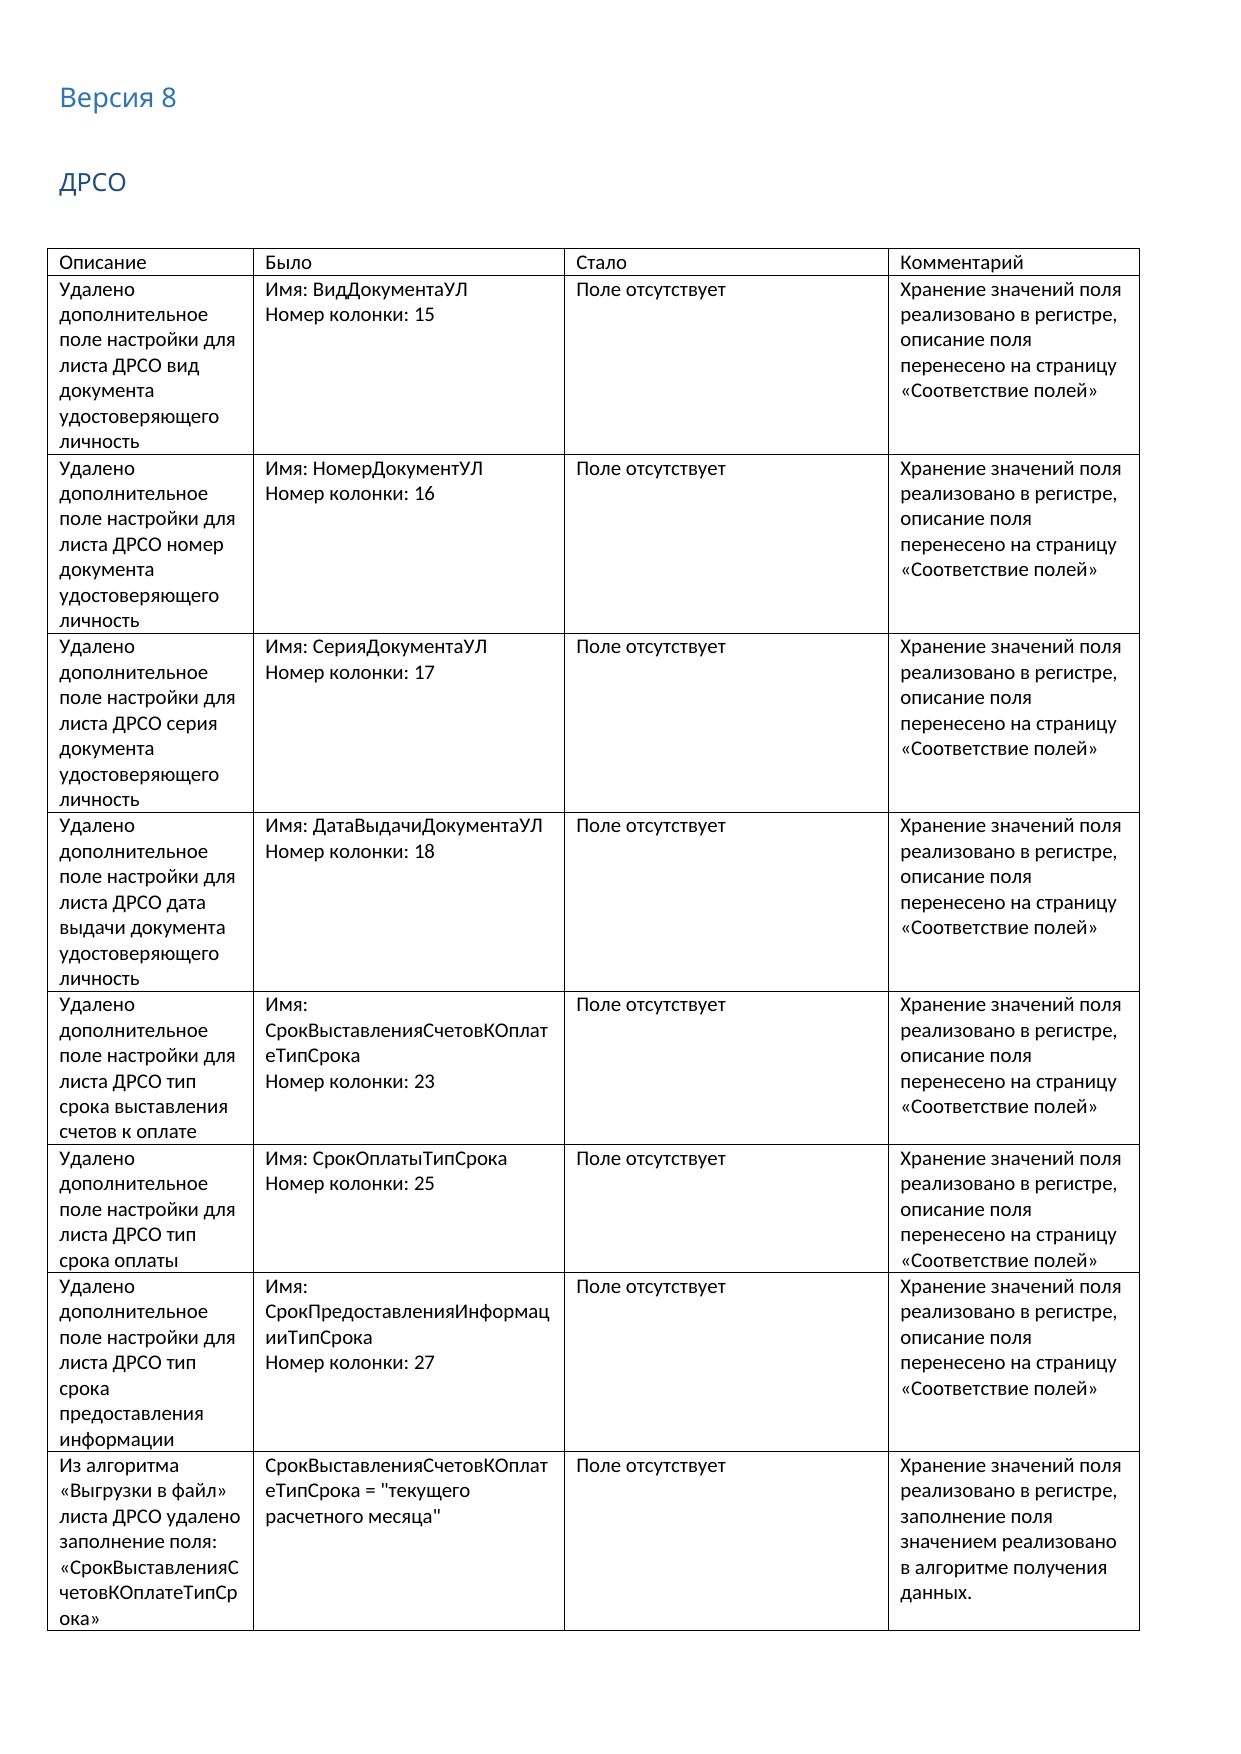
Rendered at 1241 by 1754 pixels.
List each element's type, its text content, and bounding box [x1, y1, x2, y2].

table_cell Имя: СрокПредоставленияИнформацииТипСрока Номер колонки: 27 [254, 1273, 564, 1451]
table_cell Удалено дополнительное поле настройки для листа ДРСО серия документа удостоверяющего личность [48, 634, 253, 812]
table_cell Имя: СрокВыставленияСчетовКОплатеТипСрока Номер колонки: 23 [254, 992, 564, 1144]
table_cell Удалено дополнительное поле настройки для листа ДРСО тип срока выставления счетов к оплате [48, 992, 253, 1144]
table_cell Поле отсутствует [565, 813, 888, 991]
table_cell Хранение значений поля реализовано в регистре, описание поля перенесено на страницу «Соответствие полей» [889, 1145, 1139, 1272]
table_cell Хранение значений поля реализовано в регистре, описание поля перенесено на страницу «Соответствие полей» [889, 992, 1139, 1144]
table_cell Удалено дополнительное поле настройки для листа ДРСО номер документа удостоверяющего личность [48, 455, 253, 633]
table_cell Поле отсутствует [565, 1145, 888, 1272]
table_cell Поле отсутствует [565, 1452, 888, 1630]
table_cell СрокВыставленияСчетовКОплатеТипСрока = "текущего расчетного месяца" [254, 1452, 564, 1630]
table_header Было [254, 249, 564, 275]
subtitle ДРСО [59, 165, 1152, 199]
table_cell Имя: НомерДокументУЛ Номер колонки: 16 [254, 455, 564, 633]
table_cell Поле отсутствует [565, 455, 888, 633]
table_cell Хранение значений поля реализовано в регистре, описание поля перенесено на страницу «Соответствие полей» [889, 455, 1139, 633]
table_cell Имя: ВидДокументаУЛ Номер колонки: 15 [254, 276, 564, 454]
table_header Описание [48, 249, 253, 275]
table_cell Поле отсутствует [565, 1273, 888, 1451]
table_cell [889, 1452, 1139, 1630]
table_cell Хранение значений поля реализовано в регистре, описание поля перенесено на страницу «Соответствие полей» [889, 276, 1139, 454]
table_cell Имя: ДатаВыдачиДокументаУЛ Номер колонки: 18 [254, 813, 564, 991]
table_cell Удалено дополнительное поле настройки для листа ДРСО тип срока оплаты [48, 1145, 253, 1272]
subtitle Версия 8 [59, 78, 1152, 115]
table_cell Удалено дополнительное поле настройки для листа ДРСО дата выдачи документа удостоверяющего личность [48, 813, 253, 991]
table_cell Хранение значений поля реализовано в регистре, описание поля перенесено на страницу «Соответствие полей» [889, 634, 1139, 812]
table_cell Имя: СерияДокументаУЛ Номер колонки: 17 [254, 634, 564, 812]
table_header Стало [565, 249, 888, 275]
table_cell Удалено дополнительное поле настройки для листа ДРСО тип срока предоставления информации [48, 1273, 253, 1451]
table_cell Из алгоритма «Выгрузки в файл» листа ДРСО удалено заполнение поля: «СрокВыставленияСчетовКОплатеТипСрока» [48, 1452, 253, 1630]
table_cell Удалено дополнительное поле настройки для листа ДРСО вид документа удостоверяющего личность [48, 276, 253, 454]
table_cell Хранение значений поля реализовано в регистре, описание поля перенесено на страницу «Соответствие полей» [889, 813, 1139, 991]
table_cell Хранение значений поля реализовано в регистре, описание поля перенесено на страницу «Соответствие полей» [889, 1273, 1139, 1451]
table_cell Поле отсутствует [565, 992, 888, 1144]
table_cell Поле отсутствует [565, 634, 888, 812]
table_header Комментарий [889, 249, 1139, 275]
table_cell Поле отсутствует [565, 276, 888, 454]
table_cell Имя: СрокОплатыТипСрока Номер колонки: 25 [254, 1145, 564, 1272]
